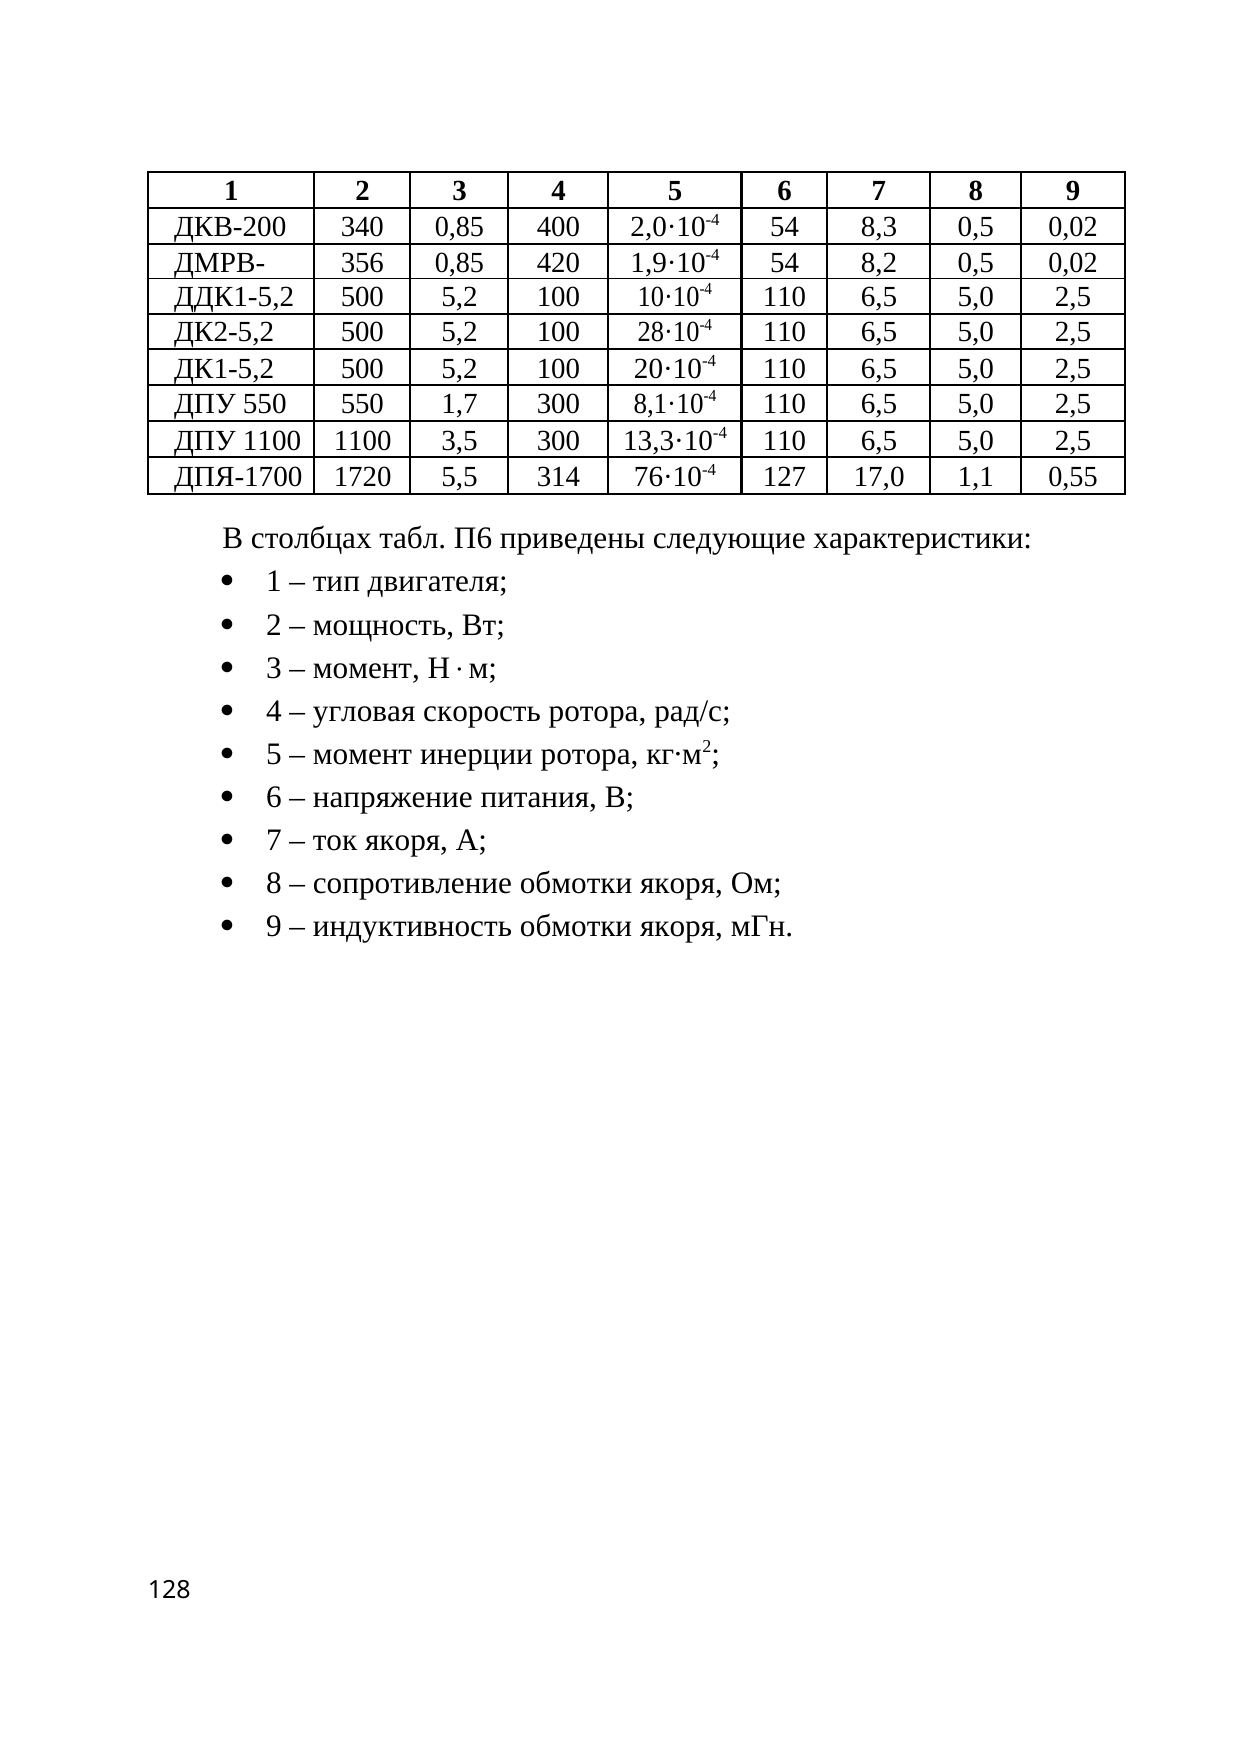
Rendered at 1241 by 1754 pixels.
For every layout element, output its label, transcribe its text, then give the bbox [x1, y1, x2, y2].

table_cell 0,5 [931, 209, 1020, 242]
list 5 – момент инерции ротора, кг∙м2; [148, 735, 1092, 771]
table_cell 0,02 [1022, 245, 1124, 278]
table_cell 110 [743, 315, 826, 348]
table_cell 8,1·10-4 [609, 386, 740, 420]
list 3 – момент, Нм; [148, 649, 1092, 685]
table_cell ДМРВ- [149, 245, 313, 278]
list 6 – напряжение питания, В; [148, 778, 1092, 814]
table_cell 3,5 [411, 422, 507, 456]
table_cell 0,5 [931, 245, 1020, 278]
table_cell 6,5 [828, 350, 929, 384]
list 4 – угловая скорость ротора, рад/с; [148, 692, 1092, 728]
table_cell 0,02 [1022, 209, 1124, 242]
table_cell 0,85 [411, 245, 507, 278]
table_cell 2,5 [1022, 315, 1124, 348]
table_cell 2,5 [1022, 386, 1124, 420]
table_cell 5,0 [931, 315, 1020, 348]
table_cell 110 [743, 386, 826, 420]
table_cell 76·10-4 [609, 458, 740, 492]
table_cell ДДК1-5,2 [149, 279, 313, 313]
table_cell 54 [743, 209, 826, 242]
table_cell 550 [315, 386, 409, 420]
table_cell ДПЯ-1700 [149, 458, 313, 492]
table_cell 1,1 [931, 458, 1020, 492]
table_cell 28·10-4 [609, 315, 740, 348]
table_cell 400 [509, 209, 607, 242]
table_cell 5,0 [931, 350, 1020, 384]
table_cell 0,85 [411, 209, 507, 242]
table_cell 300 [509, 422, 607, 456]
list 8 – сопротивление обмотки якоря, Ом; [148, 864, 1092, 900]
table_cell 5,2 [411, 279, 507, 313]
table_cell 2,5 [1022, 422, 1124, 456]
table_cell 314 [509, 458, 607, 492]
table_cell 110 [743, 279, 826, 313]
table_cell 1,9·10-4 [609, 245, 740, 278]
table_cell 420 [509, 245, 607, 278]
table_cell 5,0 [931, 386, 1020, 420]
table_cell 6,5 [828, 315, 929, 348]
table_cell 100 [509, 279, 607, 313]
table_cell ДК1-5,2 [149, 350, 313, 384]
table_cell 100 [509, 350, 607, 384]
list 7 – ток якоря, А; [148, 821, 1092, 857]
table_cell 500 [315, 315, 409, 348]
table_header 2 [315, 173, 409, 207]
table_cell ДПУ 1100 [149, 422, 313, 456]
table_cell 2,5 [1022, 279, 1124, 313]
table_cell 6,5 [828, 279, 929, 313]
table_cell ДПУ 550 [149, 386, 313, 420]
table_header 5 [609, 173, 740, 207]
table_cell ДКВ-200 [149, 209, 313, 242]
table_cell 5,5 [411, 458, 507, 492]
table_cell 2,0·10-4 [609, 209, 740, 242]
table_header 4 [509, 173, 607, 207]
table_cell 6,5 [828, 422, 929, 456]
table_header 3 [411, 173, 507, 207]
table_cell 10·10-4 [609, 279, 740, 313]
table_cell 0,55 [1022, 458, 1124, 492]
table_cell 500 [315, 279, 409, 313]
table_cell 110 [743, 350, 826, 384]
table_header 7 [828, 173, 929, 207]
list 1 – тип двигателя; [148, 563, 1092, 598]
table_cell 5,2 [411, 350, 507, 384]
table_cell 340 [315, 209, 409, 242]
table_cell 6,5 [828, 386, 929, 420]
text В столбцах табл. П6 приведены следующие характеристики: [148, 519, 1092, 555]
table_cell 13,3·10-4 [609, 422, 740, 456]
table_cell 2,5 [1022, 350, 1124, 384]
table_cell 300 [509, 386, 607, 420]
table_header 6 [743, 173, 826, 207]
table_cell 100 [509, 315, 607, 348]
table_cell 1100 [315, 422, 409, 456]
table_header 9 [1022, 173, 1124, 207]
table_cell 356 [315, 245, 409, 278]
table_cell 500 [315, 350, 409, 384]
table_cell 1720 [315, 458, 409, 492]
table_cell 8,2 [828, 245, 929, 278]
table_cell 5,2 [411, 315, 507, 348]
table_cell 8,3 [828, 209, 929, 242]
table_header 1 [149, 173, 313, 207]
table_cell 5,0 [931, 422, 1020, 456]
table_cell ДК2-5,2 [149, 315, 313, 348]
table_cell 20·10-4 [609, 350, 740, 384]
table_cell 5,0 [931, 279, 1020, 313]
list 2 – мощность, Вт; [148, 606, 1092, 642]
table_cell 127 [743, 458, 826, 492]
table_cell 110 [743, 422, 826, 456]
list 9 – индуктивность обмотки якоря, мГн. [148, 908, 1092, 943]
table_cell 17,0 [828, 458, 929, 492]
table_header 8 [931, 173, 1020, 207]
table_cell 1,7 [411, 386, 507, 420]
table_cell 54 [743, 245, 826, 278]
